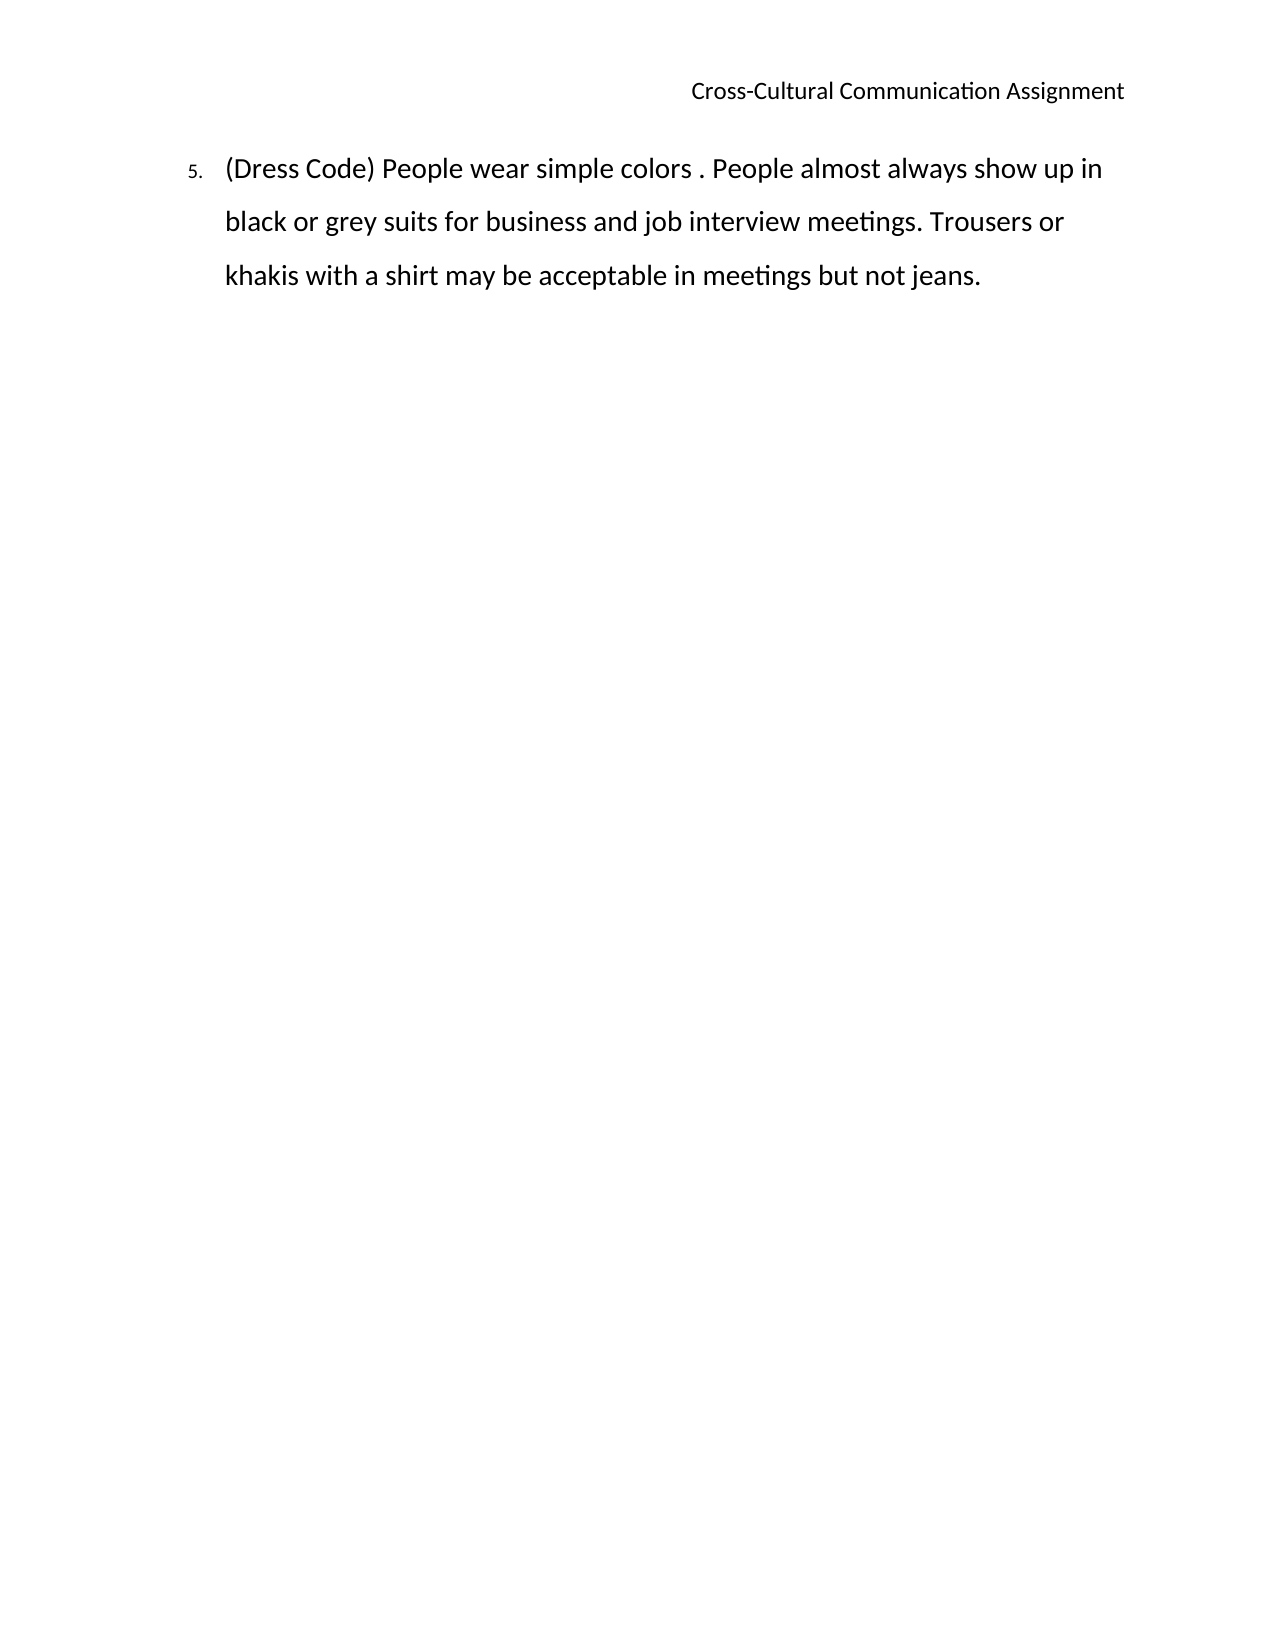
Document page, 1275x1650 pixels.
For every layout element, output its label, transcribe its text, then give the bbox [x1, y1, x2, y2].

list (Dress Code) People wear simple colors . People almost always show up in black or grey suits for business and job interview meetings. Trousers or khakis with a shirt may be acceptable in meetings but not jeans. [187, 150, 1125, 292]
